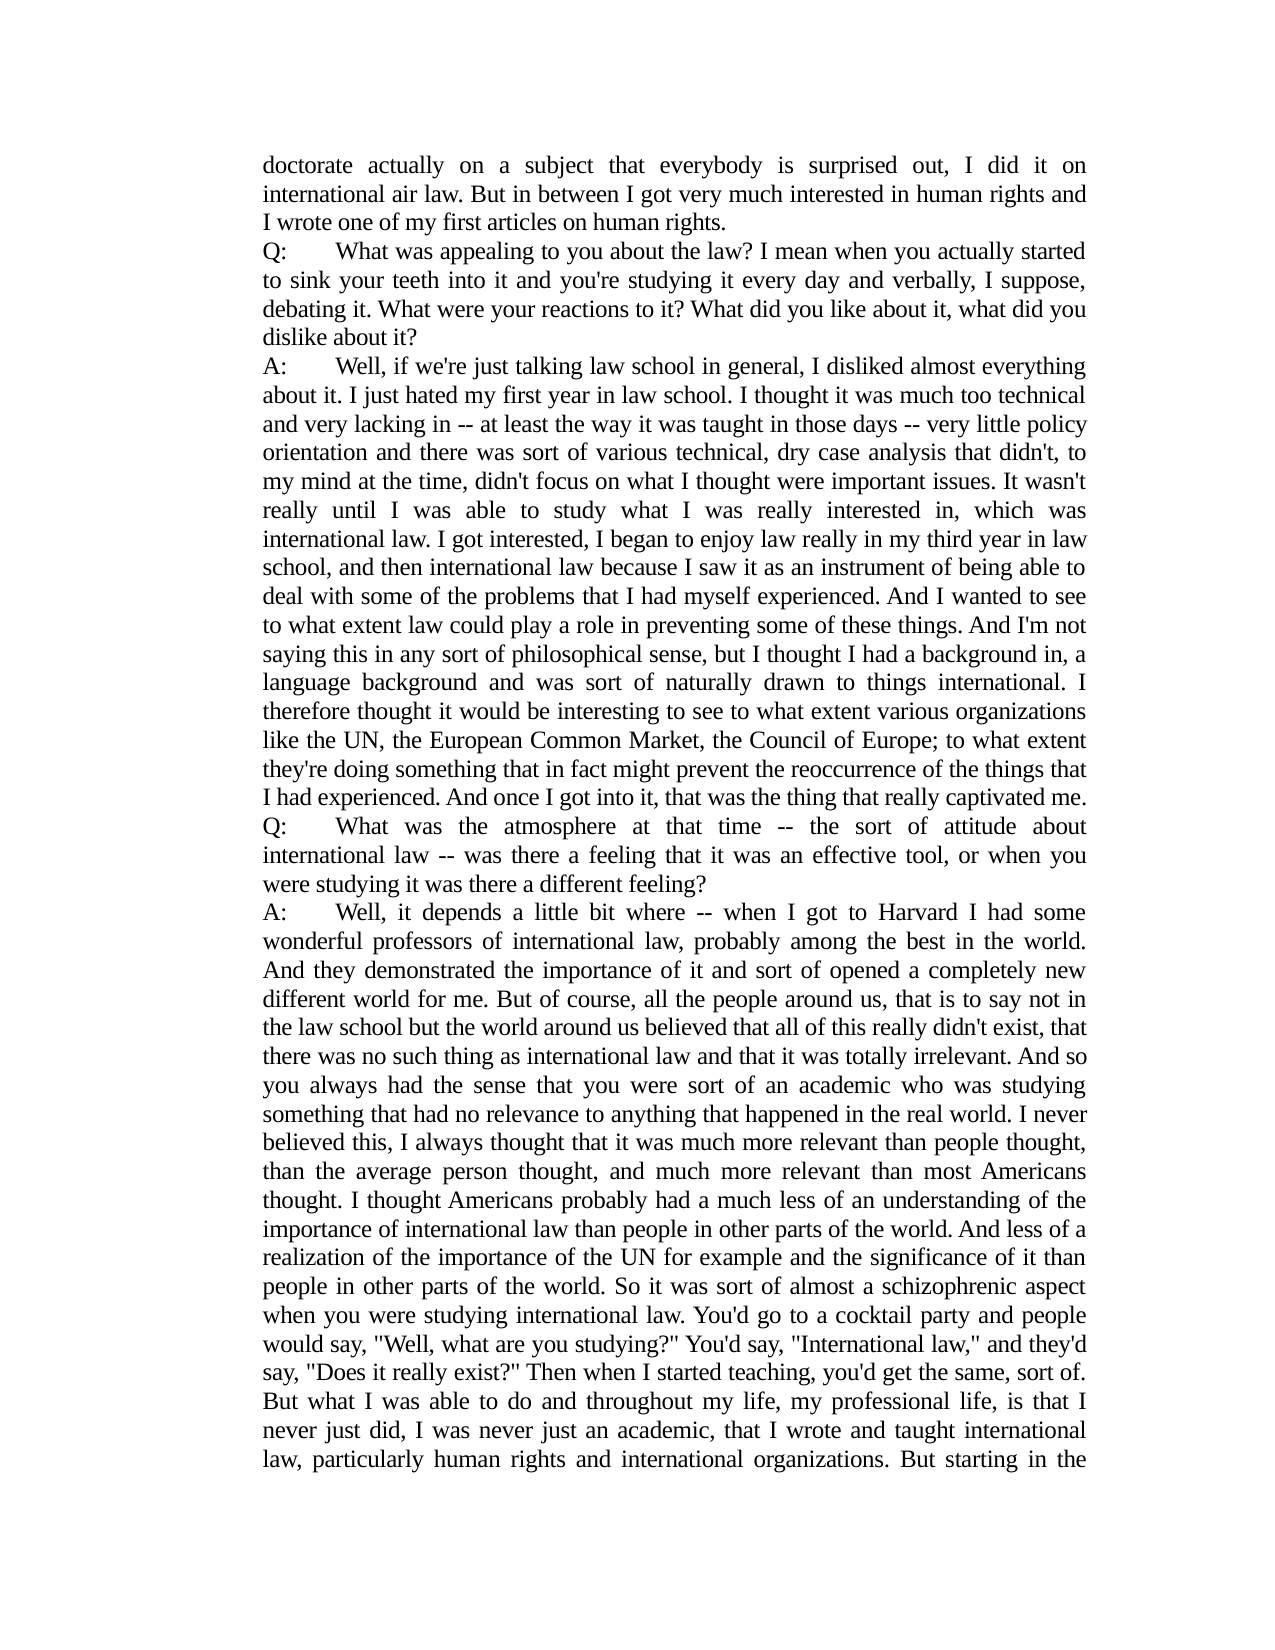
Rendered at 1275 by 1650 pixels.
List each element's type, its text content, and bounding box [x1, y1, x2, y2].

text Q: What was the atmosphere at that time -- the sort of attitude about international law -- was there a feeling that it was an effective tool, or when you were studying it was there a different feeling? [262, 897, 1087, 984]
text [262, 150, 1087, 294]
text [262, 984, 1087, 1472]
text A: Well, if we're just talking law school in general, I disliked almost everything about it. I just hated my first year in law school. I thought it was much too technical and very lacking in -- at least the way it was taught in those days -- very little policy orientation and there was sort of various technical, dry case analysis that didn't, to my mind at the time, didn't focus on what I thought were important issues. It wasn't really until I was able to study what I was really interested in, which was international law. I got interested, I began to enjoy law really in my third year in law school, and then international law because I saw it as an instrument of being able to deal with some of the problems that I had myself experienced. And I wanted to see to what extent law could play a role in preventing some of these things. And I'm not saying this in any sort of philosophical sense, but I thought I had a background in, a language background and was sort of naturally drawn to things international. I therefore thought it would be interesting to see to what extent various organizations like the UN, the European Common Market, the Council of Europe; to what extent they're doing something that in fact might prevent the reoccurrence of the things that I had experienced. And once I got into it, that was the thing that really captivated me. [262, 409, 1087, 897]
text Q: What was appealing to you about the law? I mean when you actually started to sink your teeth into it and you're studying it every day and verbally, I suppose, debating it. What were your reactions to it? What did you like about it, what did you dislike about it? [262, 294, 1087, 409]
